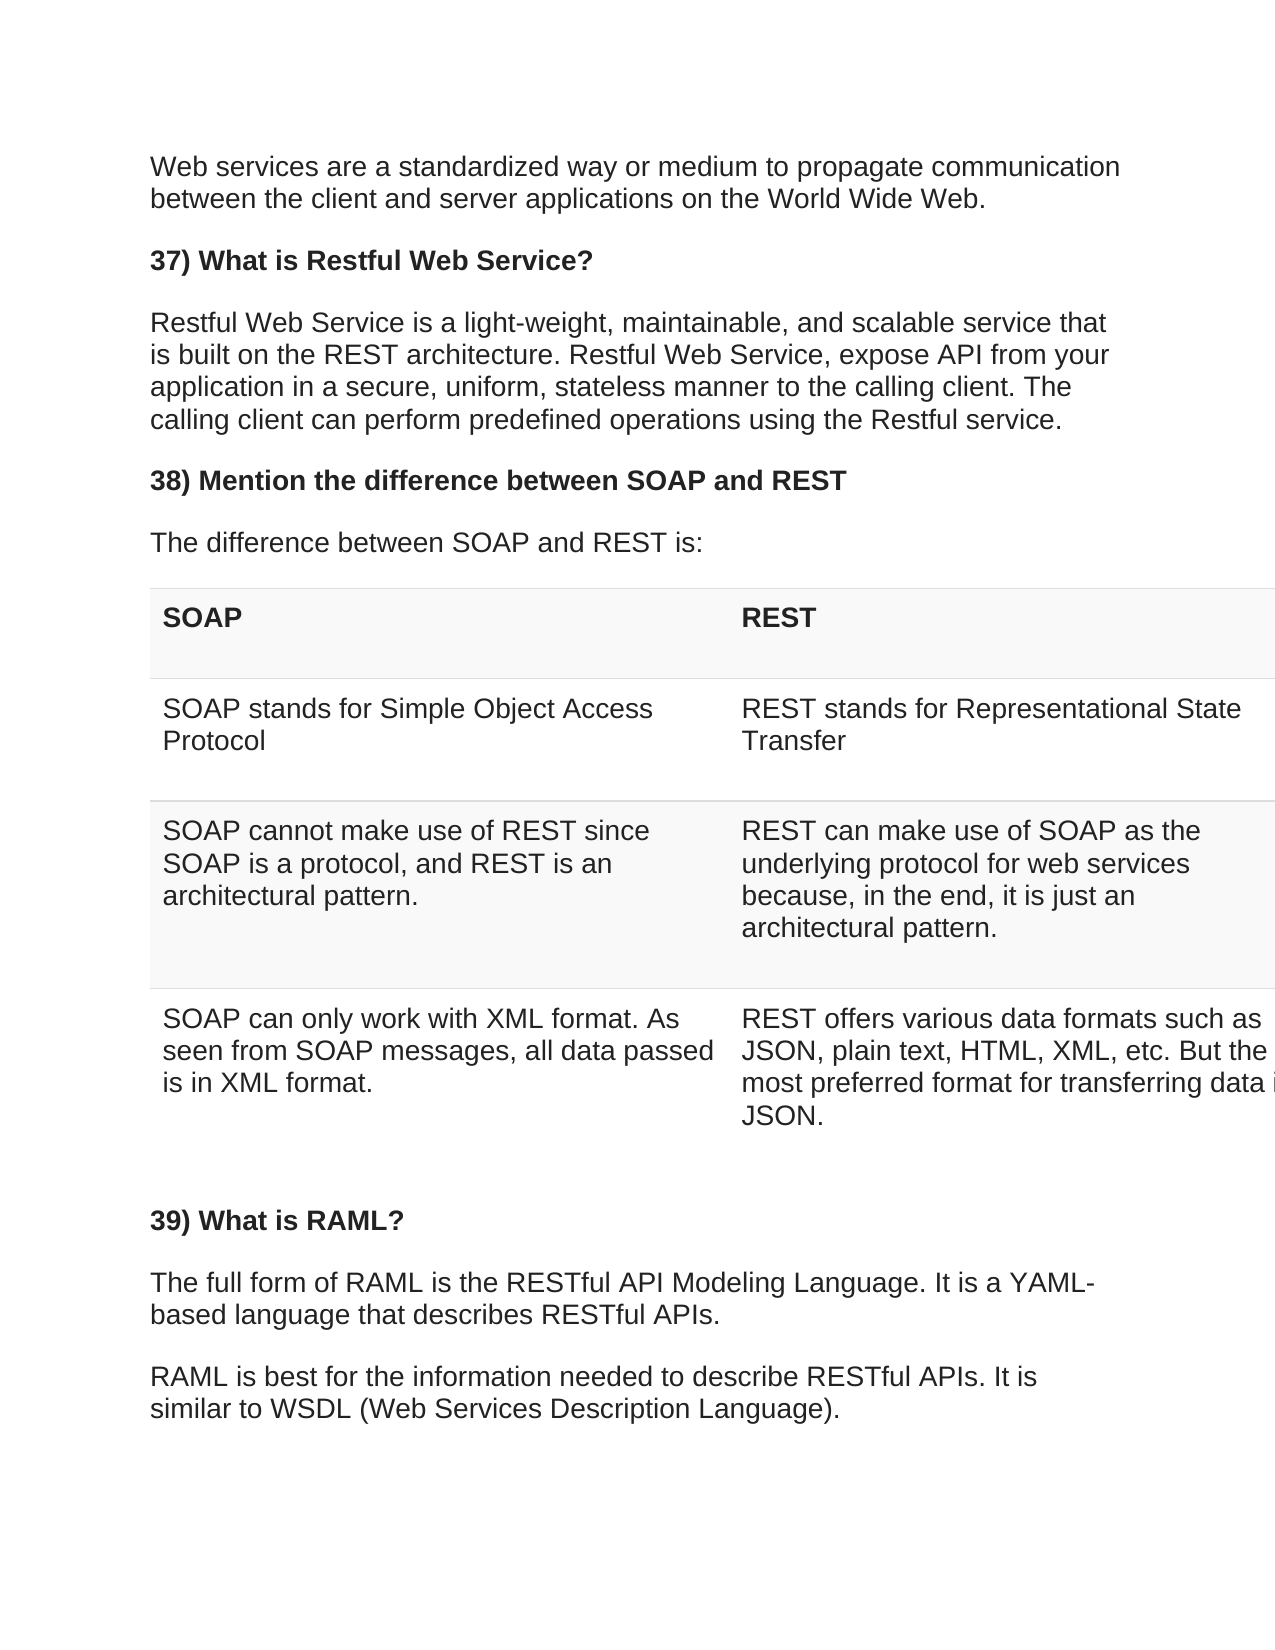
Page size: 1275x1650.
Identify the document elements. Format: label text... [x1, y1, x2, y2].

table_header REST [729, 589, 1275, 678]
table_cell REST offers various data formats such as JSON, plain text, HTML, XML, etc. But the most preferred format for transferring data is JSON. [729, 989, 1275, 1175]
text 37) What is Restful Web Service? [150, 244, 1125, 276]
table_cell REST can make use of SOAP as the underlying protocol for web services because, in the end, it is just an architectural pattern. [729, 802, 1275, 988]
text Restful Web Service is a light-weight, maintainable, and scalable service that is built on the REST architecture. Restful Web Service, expose API from your application in a secure, uniform, stateless manner to the calling client. The calling client can perform predefined operations using the Restful service. [150, 306, 1125, 435]
table_cell SOAP can only work with XML format. As seen from SOAP messages, all data passed is in XML format. [150, 989, 729, 1175]
table_header SOAP [150, 589, 729, 678]
text The difference between SOAP and REST is: [150, 526, 1125, 558]
text Web services are a standardized way or medium to propagate communication between the client and server applications on the World Wide Web. [150, 150, 1125, 215]
text 38) Mention the difference between SOAP and REST [150, 464, 1125, 497]
text The full form of RAML is the RESTful API Modeling Language. It is a YAML-based language that describes RESTful APIs. [150, 1266, 1125, 1331]
table_cell REST stands for Representational State Transfer [729, 679, 1275, 800]
table_cell SOAP cannot make use of REST since SOAP is a protocol, and REST is an architectural pattern. [150, 802, 729, 988]
text 39) What is RAML? [150, 1204, 1125, 1237]
text RAML is best for the information needed to describe RESTful APIs. It is similar to WSDL (Web Services Description Language). [150, 1360, 1125, 1424]
table_cell SOAP stands for Simple Object Access Protocol [150, 679, 729, 800]
